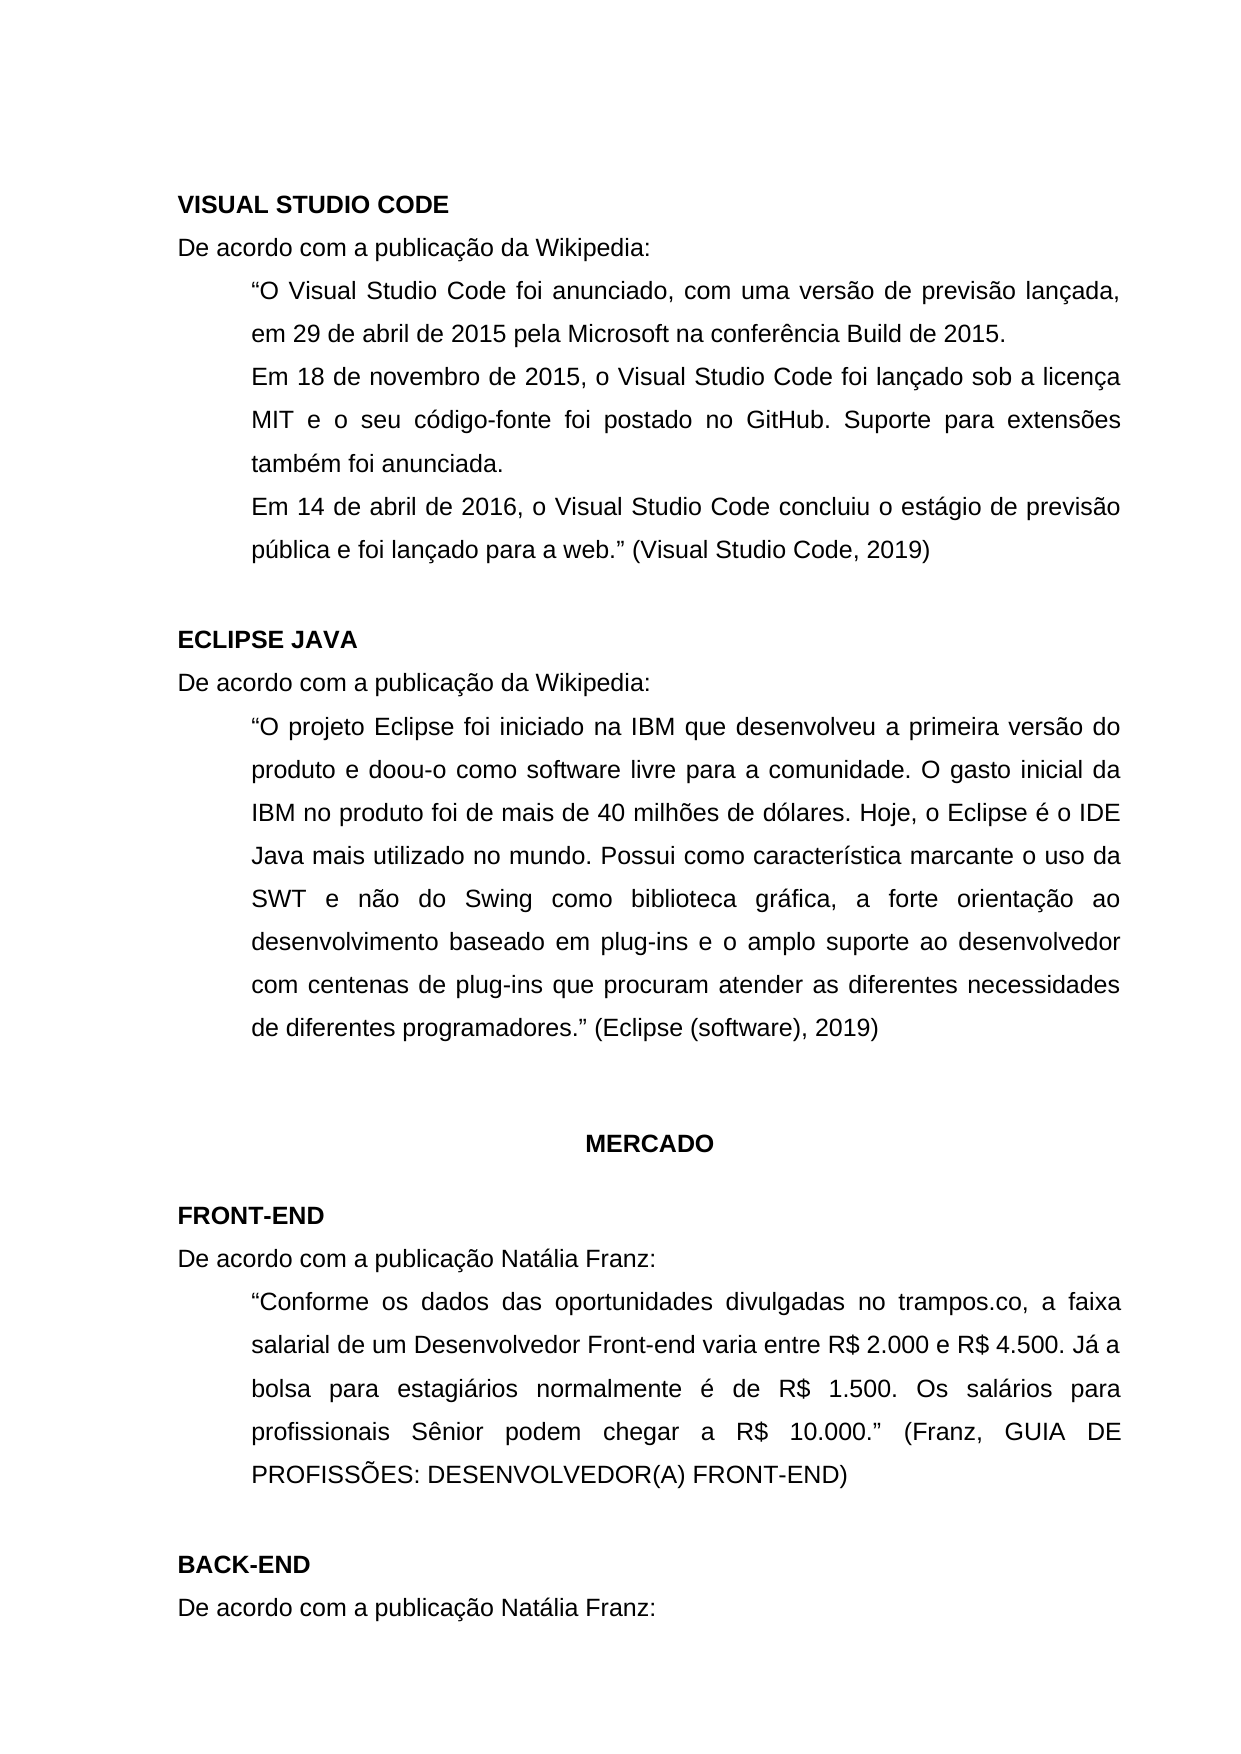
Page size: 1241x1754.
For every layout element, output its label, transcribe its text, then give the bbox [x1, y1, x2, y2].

text De acordo com a publicação da Wikipedia: [177, 233, 1122, 262]
text De acordo com a publicação da Wikipedia: [177, 668, 1122, 697]
text Em 14 de abril de 2016, o Visual Studio Code concluiu o estágio de previsão pública e foi lançado para a web.” [251, 492, 1122, 564]
text De acordo com a publicação Natália Franz: [177, 1593, 1122, 1622]
text “Conforme os dados das oportunidades divulgadas no trampos.co, a faixa salarial de um Desenvolvedor Front-end varia entre R$ 2.000 e R$ 4.500. Já a bolsa para estagiários normalmente é de R$ 1.500. Os salários para profissionais Sênior podem chegar a R$ 10.000.” [251, 1287, 1122, 1489]
subtitle BACK-END [177, 1550, 1122, 1579]
subtitle FRONT-END [177, 1201, 1122, 1230]
text Em 18 de novembro de 2015, o Visual Studio Code foi lançado sob a licença MIT e o seu código-fonte foi postado no GitHub. Suporte para extensões também foi anunciada. [251, 362, 1122, 477]
subtitle VISUAL STUDIO CODE [177, 190, 1122, 219]
text “O projeto Eclipse foi iniciado na IBM que desenvolveu a primeira versão do produto e doou-o como software livre para a comunidade. O gasto inicial da IBM no produto foi de mais de 40 milhões de dólares. Hoje, o Eclipse é o IDE Java mais utilizado no mundo. Possui como característica marcante o uso da SWT e não do Swing como biblioteca gráfica, a forte orientação ao desenvolvimento baseado em plug-ins e o amplo suporte ao desenvolvedor com centenas de plug-ins que procuram atender as diferentes necessidades de diferentes programadores.” [251, 712, 1122, 1042]
subtitle ECLIPSE JAVA [177, 625, 1122, 654]
text “O Visual Studio Code foi anunciado, com uma versão de previsão lançada, em 29 de abril de 2015 pela Microsoft na conferência Build de 2015. [251, 276, 1122, 348]
subtitle MERCADO [177, 1129, 1122, 1158]
text De acordo com a publicação Natália Franz: [177, 1244, 1122, 1273]
